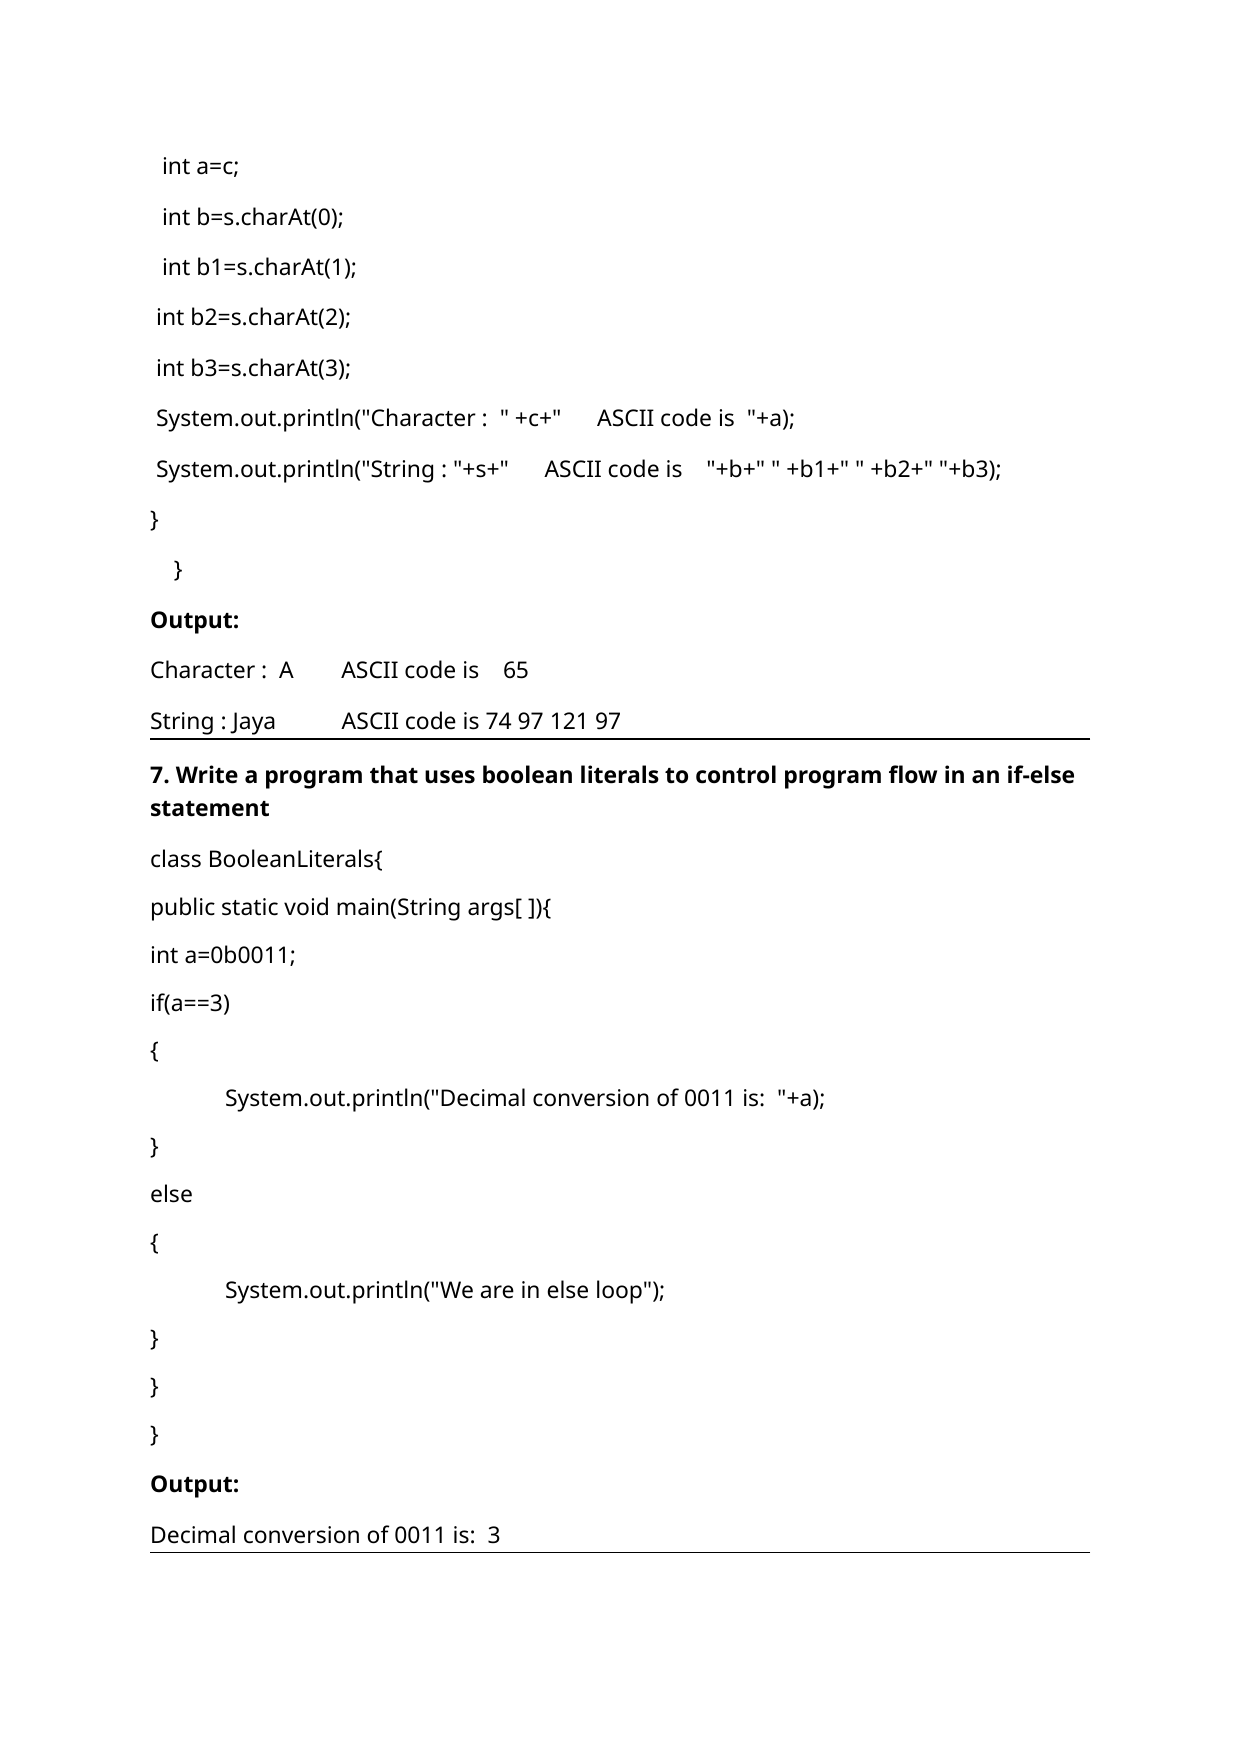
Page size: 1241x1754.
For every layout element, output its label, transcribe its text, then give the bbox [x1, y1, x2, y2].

text System.out.println("We are in else loop"); [150, 1274, 1090, 1305]
text else [150, 1178, 1090, 1209]
text Output: [150, 1468, 1090, 1499]
text Character : A ASCII code is 65 [150, 654, 1090, 685]
text } [150, 1130, 1090, 1162]
text Decimal conversion of 0011 is: 3 [150, 1519, 1090, 1552]
text int b2=s.charAt(2); [150, 301, 1090, 332]
text int a=c; [150, 150, 1090, 181]
text System.out.println("String : "+s+" ASCII code is "+b+" " +b1+" " +b2+" "+b3); [150, 452, 1090, 484]
text System.out.println("Character : " +c+" ASCII code is "+a); [150, 402, 1090, 433]
text } [150, 1418, 1090, 1449]
text { [150, 1034, 1090, 1066]
text int b3=s.charAt(3); [150, 352, 1090, 383]
text int b1=s.charAt(1); [150, 251, 1090, 282]
text 7. Write a program that uses boolean literals to control program flow in an if-else statement [150, 759, 1090, 824]
text } [150, 553, 1090, 584]
text System.out.println("Decimal conversion of 0011 is: "+a); [150, 1082, 1090, 1114]
text Output: [150, 604, 1090, 635]
text String : Jaya ASCII code is 74 97 121 97 [150, 704, 1090, 738]
text class BooleanLiterals{ [150, 843, 1090, 874]
text int a=0b0011; [150, 939, 1090, 970]
text public static void main(String args[ ]){ [150, 891, 1090, 922]
text int b=s.charAt(0); [150, 200, 1090, 232]
text { [150, 1226, 1090, 1257]
text } [150, 1370, 1090, 1401]
text } [150, 1322, 1090, 1353]
text } [150, 503, 1090, 534]
text if(a==3) [150, 987, 1090, 1018]
